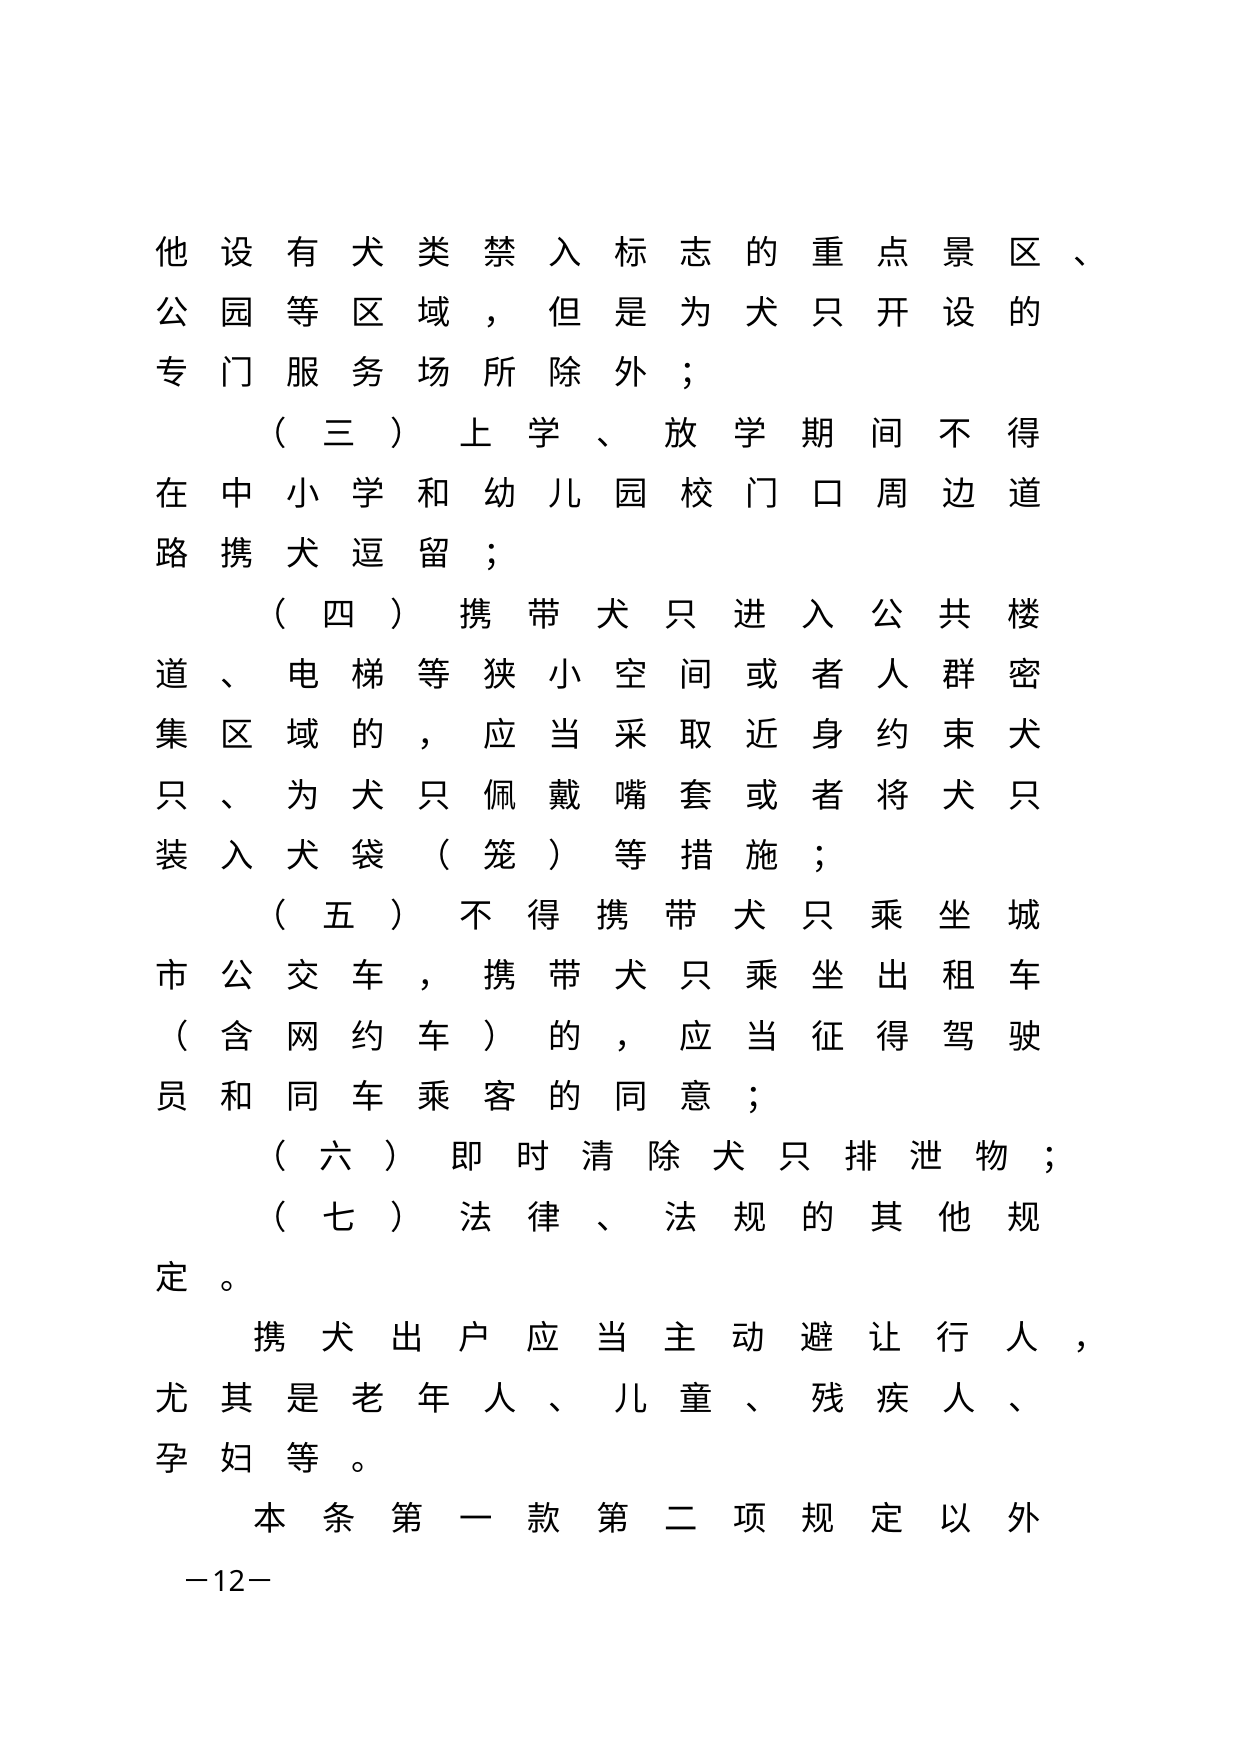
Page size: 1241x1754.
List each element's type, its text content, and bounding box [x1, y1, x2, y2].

text 携犬出户应当主动避让行人，尤其是老年人、儿童、残疾人、孕妇等。 [155, 1305, 1073, 1486]
text （六）即时清除犬只排泄物； [155, 1124, 1073, 1184]
text （二）不得携犬只进入国家机关、学校、博物馆等场所及其他设有犬类禁入标志的重点景区、公园等区域，但是为犬只开设的专门服务场所除外； [155, 219, 1073, 400]
text 本条第一款第二项规定以外的其他场所，其经营者、管理者有权对携犬只进入作出限制；禁止犬只进入的应当设置明显的禁入标志，可以提供临时寄存犬只的设施，为养犬人提供便利。 [155, 1486, 1073, 1546]
text （五）不得携带犬只乘坐城市公交车，携带犬只乘坐出租车（含网约车）的，应当征得驾驶员和同车乘客的同意； [155, 883, 1073, 1124]
text （七）法律、法规的其他规定。 [155, 1184, 1073, 1305]
text （四）携带犬只进入公共楼道、电梯等狭小空间或者人群密集区域的，应当采取近身约束犬只、为犬只佩戴嘴套或者将犬只装入犬袋（笼）等措施； [155, 581, 1073, 883]
text （三）上学、放学期间不得在中小学和幼儿园校门口周边道路携犬逗留； [155, 400, 1073, 581]
